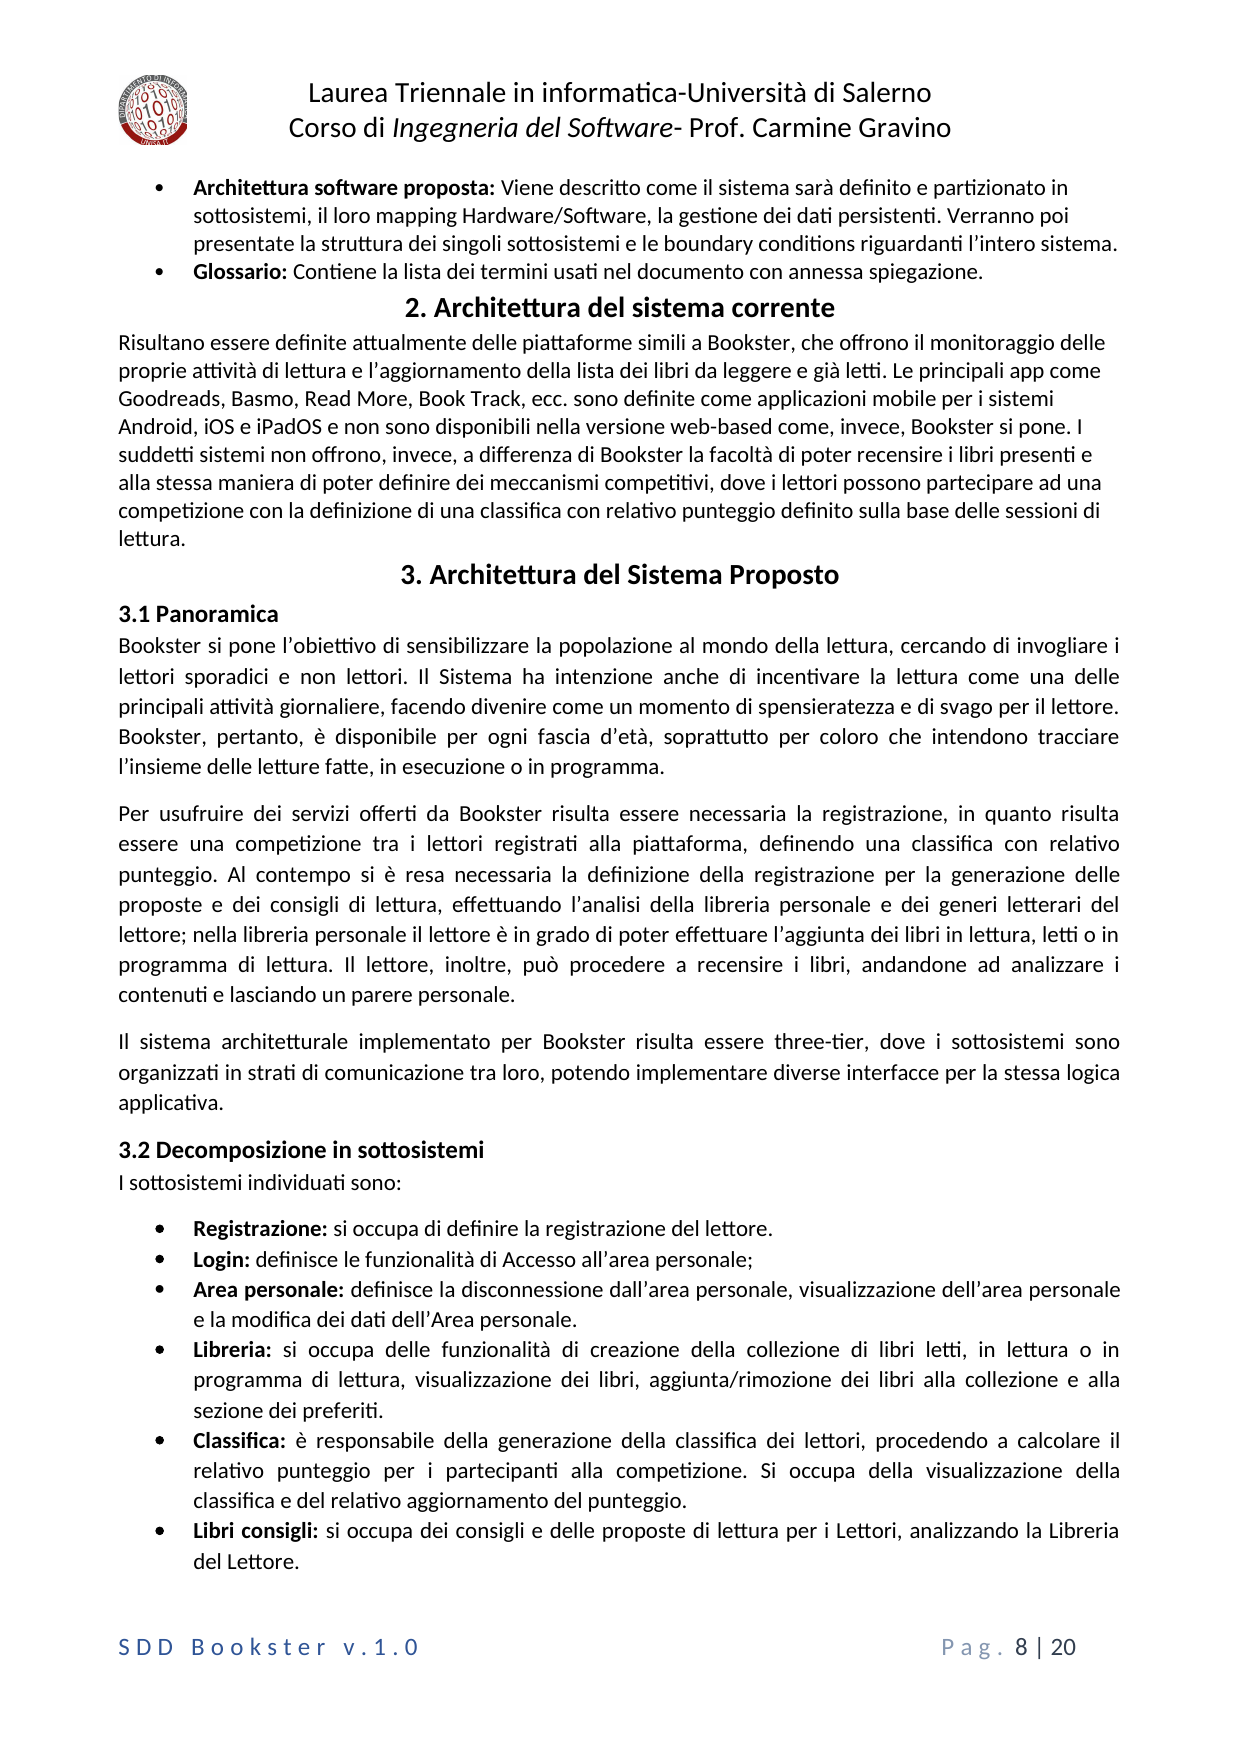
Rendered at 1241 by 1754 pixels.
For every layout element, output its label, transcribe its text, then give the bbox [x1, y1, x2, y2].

subtitle 3. Architettura del Sistema Proposto [118, 556, 1122, 592]
list Registrazione: si occupa di definire la registrazione del lettore. [156, 1214, 1122, 1242]
text Per usufruire dei servizi offerti da Bookster risulta essere necessaria la registrazione, in quanto risulta essere una competizione tra i lettori registrati alla piattaforma, definendo una classifica con relativo punteggio. Al contempo si è resa necessaria la definizione della registrazione per la generazione delle proposte e dei consigli di lettura, effettuando l’analisi della libreria personale e dei generi letterari del lettore; nella libreria personale il lettore è in grado di poter effettuare l’aggiunta dei libri in lettura, letti o in programma di lettura. Il lettore, inoltre, può procedere a recensire i libri, andandone ad analizzare i contenuti e lasciando un parere personale. [118, 799, 1122, 1008]
subtitle 2. Architettura del sistema corrente [118, 289, 1122, 325]
list Architettura software proposta: Viene descritto come il sistema sarà definito e partizionato in sottosistemi, il loro mapping Hardware/Software, la gestione dei dati persistenti. Verranno poi presentate la struttura dei singoli sottosistemi e le boundary conditions riguardanti l’intero sistema. [156, 173, 1122, 257]
subtitle 3.1 Panoramica [118, 599, 1122, 629]
text I sottosistemi individuati sono: [118, 1168, 1122, 1196]
list Glossario: Contiene la lista dei termini usati nel documento con annessa spiegazione. [156, 257, 1122, 285]
text Il sistema architetturale implementato per Bookster risulta essere three-tier, dove i sottosistemi sono organizzati in strati di comunicazione tra loro, potendo implementare diverse interfacce per la stessa logica applicativa. [118, 1027, 1122, 1116]
text Risultano essere definite attualmente delle piattaforme simili a Bookster, che offrono il monitoraggio delle proprie attività di lettura e l’aggiornamento della lista dei libri da leggere e già letti. Le principali app come Goodreads, Basmo, Read More, Book Track, ecc. sono definite come applicazioni mobile per i sistemi Android, iOS e iPadOS e non sono disponibili nella versione web-based come, invece, Bookster si pone. I suddetti sistemi non offrono, invece, a differenza di Bookster la facoltà di poter recensire i libri presenti e alla stessa maniera di poter definire dei meccanismi competitivi, dove i lettori possono partecipare ad una competizione con la definizione di una classifica con relativo punteggio definito sulla base delle sessioni di lettura. [118, 328, 1122, 552]
list Libri consigli: si occupa dei consigli e delle proposte di lettura per i Lettori, analizzando la Libreria del Lettore. [156, 1517, 1122, 1575]
list Libreria: si occupa delle funzionalità di creazione della collezione di libri letti, in lettura o in programma di lettura, visualizzazione dei libri, aggiunta/rimozione dei libri alla collezione e alla sezione dei preferiti. [156, 1335, 1122, 1424]
subtitle 3.2 Decomposizione in sottosistemi [118, 1135, 1122, 1165]
picture [118, 75, 187, 144]
list Area personale: definisce la disconnessione dall’area personale, visualizzazione dell’area personale e la modifica dei dati dell’Area personale. [156, 1275, 1122, 1333]
text Bookster si pone l’obiettivo di sensibilizzare la popolazione al mondo della lettura, cercando di invogliare i lettori sporadici e non lettori. Il Sistema ha intenzione anche di incentivare la lettura come una delle principali attività giornaliere, facendo divenire come un momento di spensieratezza e di svago per il lettore. Bookster, pertanto, è disponibile per ogni fascia d’età, soprattutto per coloro che intendono tracciare l’insieme delle letture fatte, in esecuzione o in programma. [118, 632, 1122, 780]
list Classifica: è responsabile della generazione della classifica dei lettori, procedendo a calcolare il relativo punteggio per i partecipanti alla competizione. Si occupa della visualizzazione della classifica e del relativo aggiornamento del punteggio. [156, 1426, 1122, 1514]
list Login: definisce le funzionalità di Accesso all’area personale; [156, 1245, 1122, 1273]
